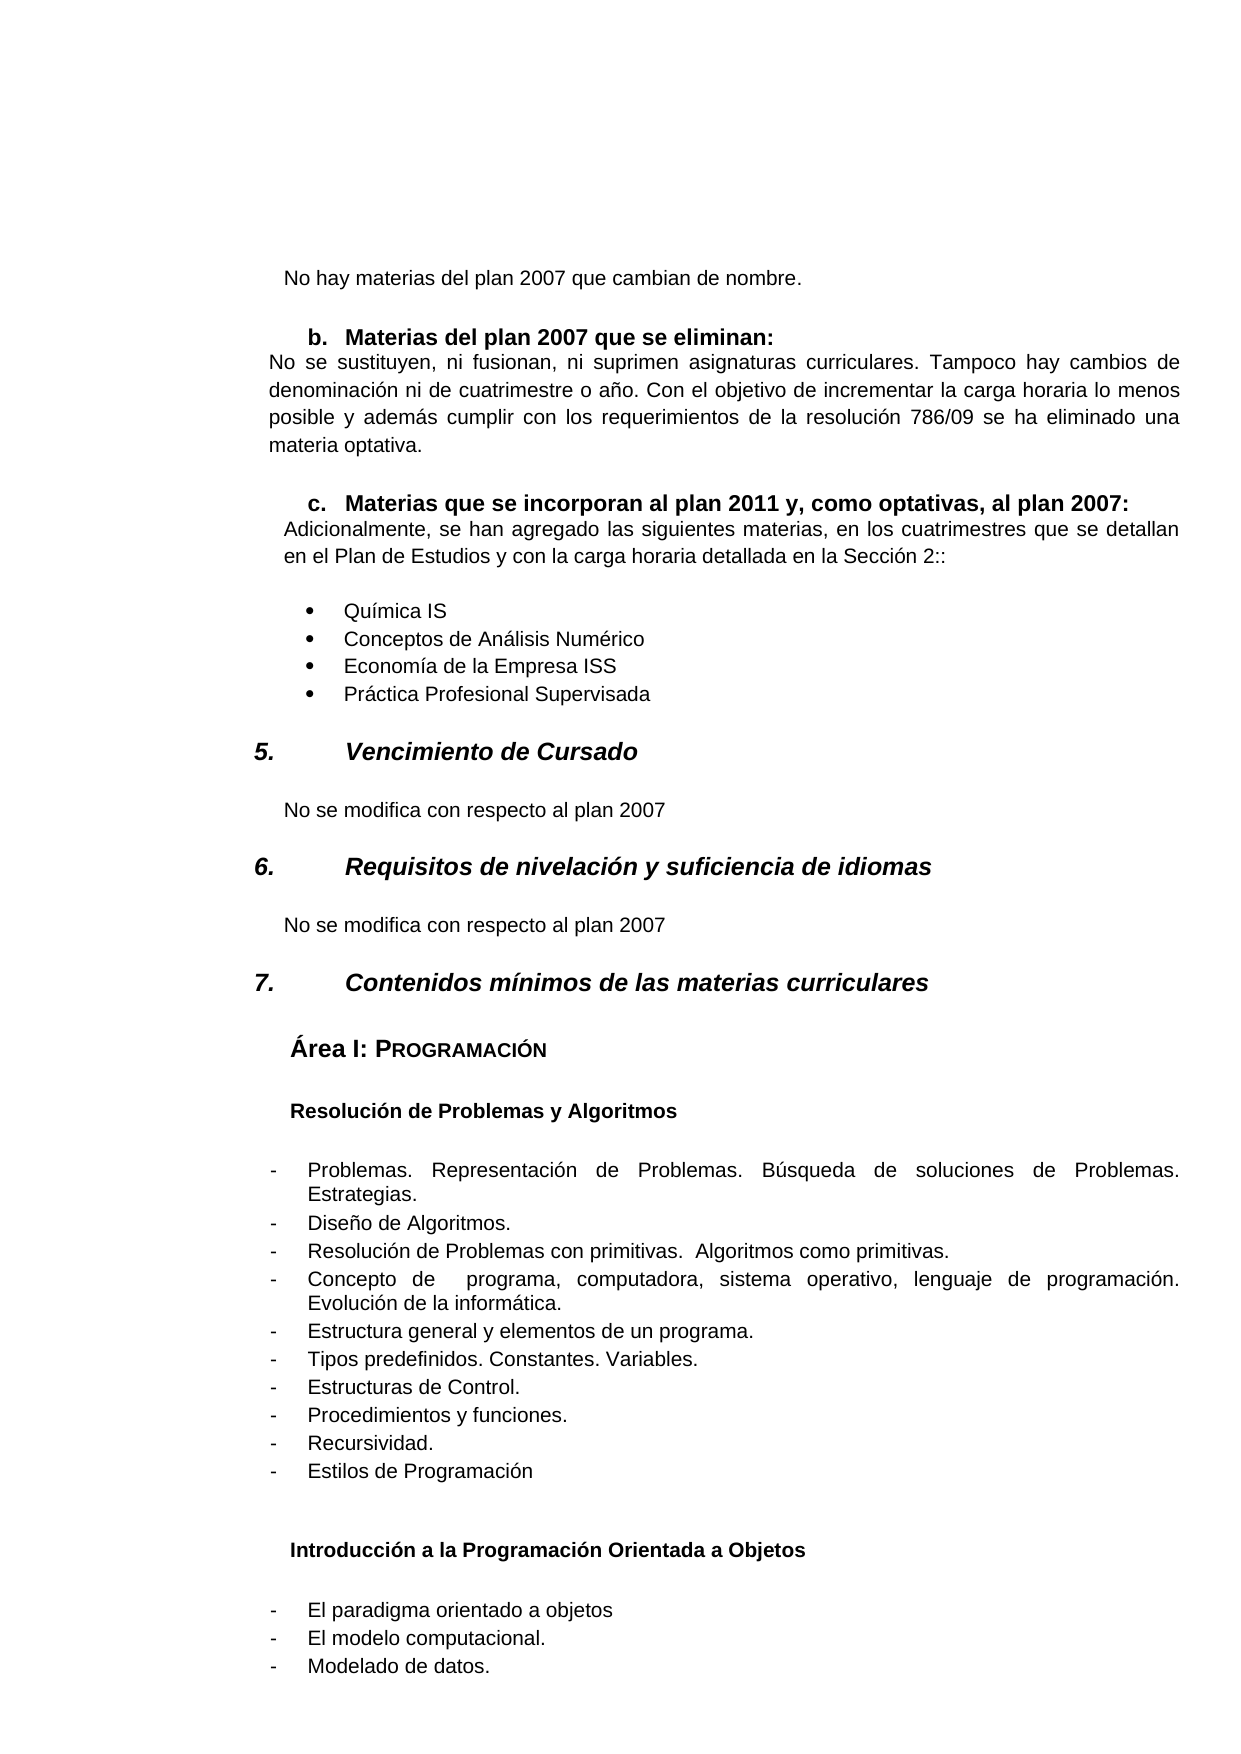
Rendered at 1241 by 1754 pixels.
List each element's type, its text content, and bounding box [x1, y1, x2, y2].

list Recursividad. [270, 1431, 1181, 1455]
list Estilos de Programación [270, 1459, 1181, 1483]
list El modelo computacional. [270, 1626, 1181, 1649]
list Procedimientos y funciones. [270, 1403, 1181, 1427]
list Resolución de Problemas con primitivas. Algoritmos como primitivas. [270, 1238, 1181, 1262]
list Vencimiento de Cursado [254, 737, 1181, 766]
text Resolución de Problemas y Algoritmos [254, 1099, 1181, 1123]
list Estructuras de Control. [270, 1375, 1181, 1399]
list El paradigma orientado a objetos [270, 1597, 1181, 1621]
list Concepto de programa, computadora, sistema operativo, lenguaje de programación. Evolución de la informática. [270, 1267, 1181, 1314]
list Tipos predefinidos. Constantes. Variables. [270, 1347, 1181, 1371]
list Requisitos de nivelación y suficiencia de idiomas [254, 852, 1181, 881]
text No se sustituyen, ni fusionan, ni suprimen asignaturas curriculares. Tampoco hay cambios de denominación ni de cuatrimestre o año. Con el objetivo de incrementar la carga horaria lo menos posible y además cumplir con los requerimientos de la resolución 786/09 se ha eliminado una materia optativa. [269, 350, 1181, 456]
list Materias del plan 2007 que se eliminan: [307, 323, 1181, 350]
list Materias que se incorporan al plan 2011 y, como optativas, al plan 2007: [307, 490, 1181, 516]
list Práctica Profesional Supervisada [306, 682, 1181, 706]
list Adicionalmente, se han agregado las siguientes materias, en los cuatrimestres que se detallan en el Plan de Estudios y con la carga horaria detallada en la Sección 2:: [283, 516, 1181, 568]
list No se modifica con respecto al plan 2007 [283, 797, 1181, 821]
list Estructura general y elementos de un programa. [270, 1319, 1181, 1343]
text Área I: Programación [254, 1033, 1181, 1062]
list Modelado de datos. [270, 1654, 1181, 1678]
list No hay materias del plan 2007 que cambian de nombre. [283, 266, 1181, 290]
list Problemas. Representación de Problemas. Búsqueda de soluciones de Problemas. Estrategias. [270, 1158, 1181, 1206]
list Química IS [306, 599, 1181, 623]
list No se modifica con respecto al plan 2007 [283, 913, 1181, 937]
list Diseño de Algoritmos. [270, 1210, 1181, 1234]
text Introducción a la Programación Orientada a Objetos [254, 1538, 1181, 1562]
list Contenidos mínimos de las materias curriculares [254, 968, 1181, 997]
list Conceptos de Análisis Numérico [306, 627, 1181, 651]
list Economía de la Empresa ISS [306, 654, 1181, 678]
